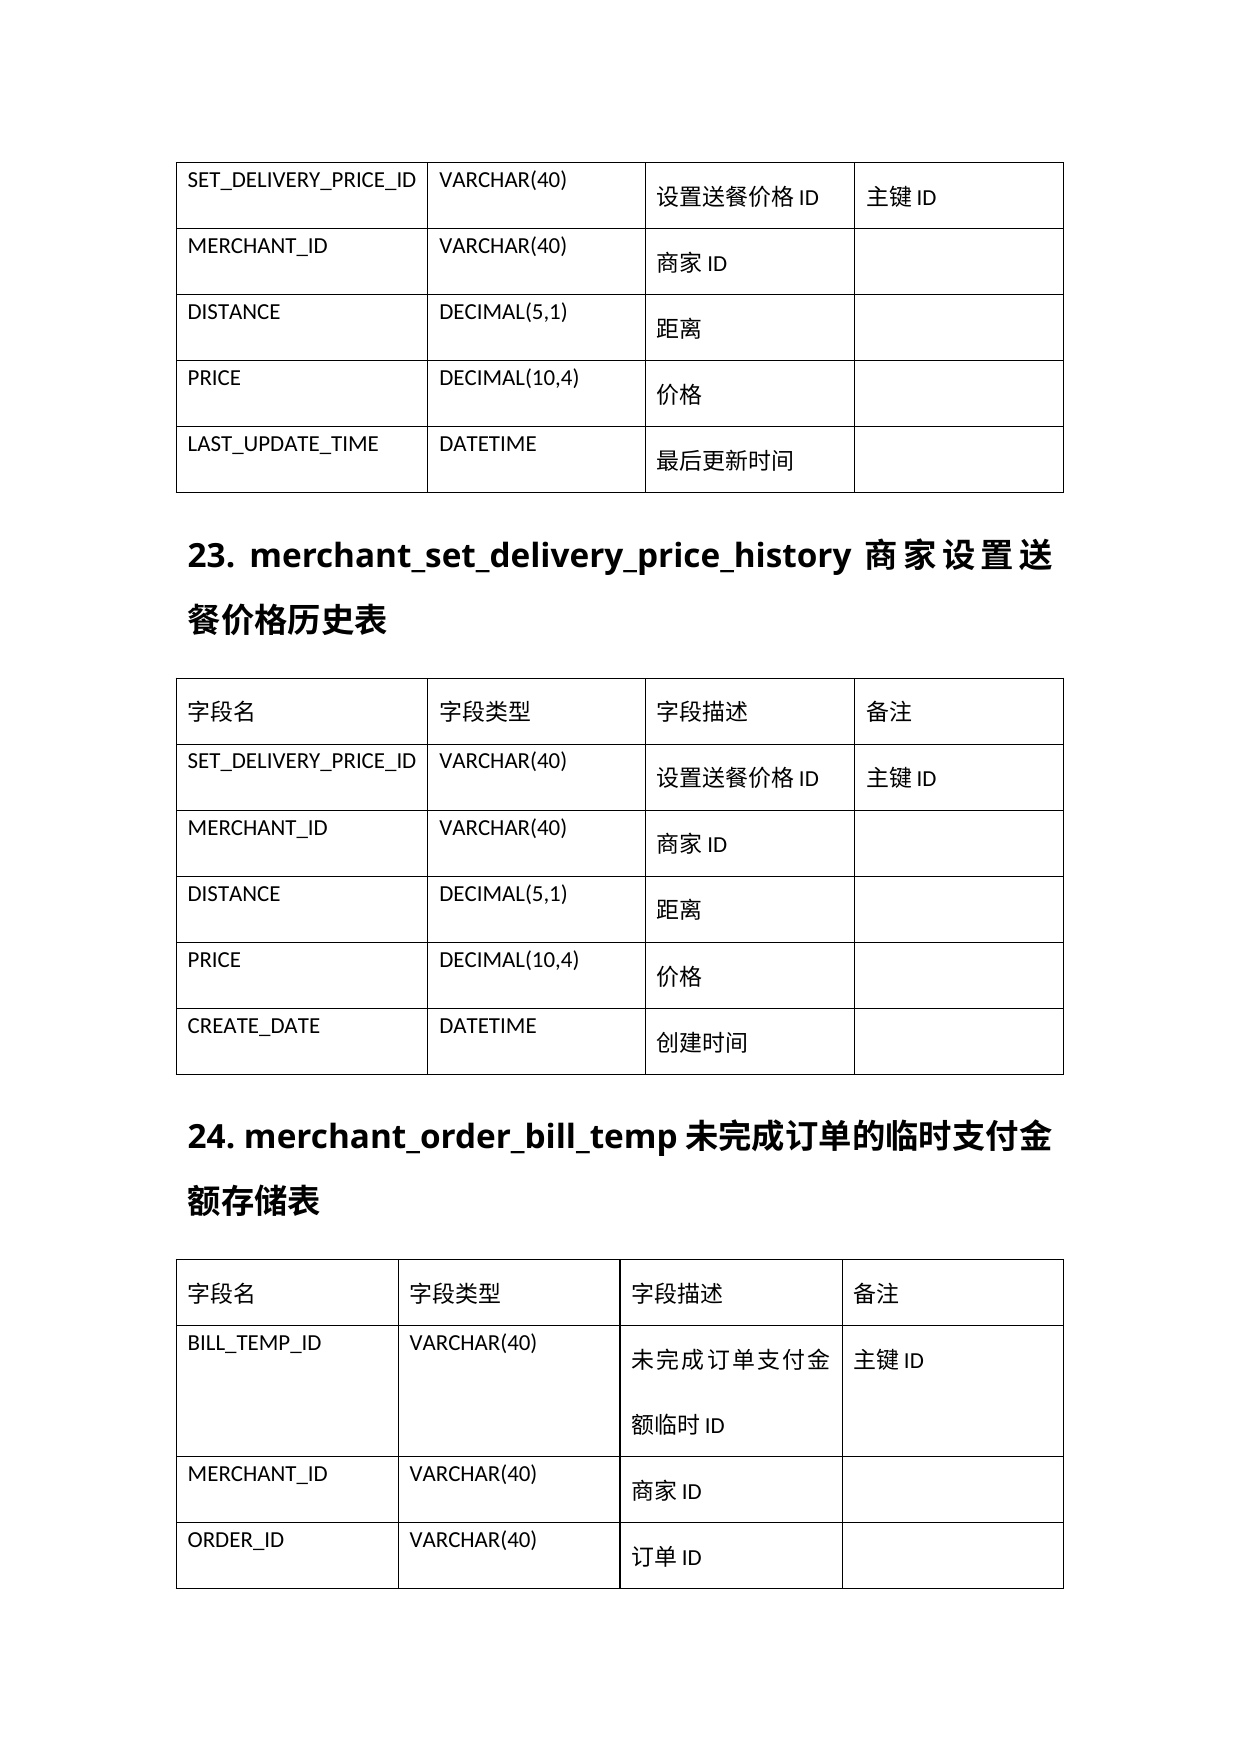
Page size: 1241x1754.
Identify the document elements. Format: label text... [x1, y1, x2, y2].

table_cell 设置送餐价格ID [646, 163, 854, 228]
table_cell PRICE [177, 361, 427, 426]
table_cell VARCHAR(40) [428, 229, 645, 294]
table_cell VARCHAR(40) [428, 745, 645, 809]
table_cell PRICE [177, 943, 427, 1008]
table_cell CREATE_DATE [177, 1009, 427, 1074]
table_cell 价格 [646, 361, 854, 426]
table_cell 主键ID [855, 745, 1063, 809]
table_cell DECIMAL(5,1) [428, 877, 645, 942]
table_header 字段描述 [621, 1260, 842, 1325]
table_cell [855, 427, 1063, 492]
table_cell [855, 943, 1063, 1008]
table_cell [855, 295, 1063, 360]
table_cell [855, 361, 1063, 426]
table_cell 主键ID [855, 163, 1063, 228]
table_cell [843, 1523, 1063, 1588]
table_cell DECIMAL(10,4) [428, 361, 645, 426]
table_cell DISTANCE [177, 877, 427, 942]
table_cell [843, 1457, 1063, 1522]
table_cell 未完成订单支付金额临时ID [621, 1326, 842, 1456]
table_cell 商家ID [646, 811, 854, 876]
table_header 字段名 [177, 1260, 398, 1325]
table_cell VARCHAR(40) [399, 1523, 619, 1588]
table_cell 商家ID [621, 1457, 842, 1522]
table_cell 创建时间 [646, 1009, 854, 1074]
table_cell 订单ID [621, 1523, 842, 1588]
table_cell MERCHANT_ID [177, 1457, 398, 1522]
table_cell DECIMAL(5,1) [428, 295, 645, 360]
table_cell [855, 811, 1063, 876]
table_cell VARCHAR(40) [399, 1326, 619, 1456]
table_cell LAST_UPDATE_TIME [177, 427, 427, 492]
table_cell BILL_TEMP_ID [177, 1326, 398, 1456]
table_header 备注 [855, 679, 1063, 743]
table_cell VARCHAR(40) [428, 163, 645, 228]
table_cell MERCHANT_ID [177, 811, 427, 876]
table_cell 最后更新时间 [646, 427, 854, 492]
table_header 字段类型 [399, 1260, 619, 1325]
table_header 字段类型 [428, 679, 645, 743]
table_cell VARCHAR(40) [399, 1457, 619, 1522]
table_cell [855, 1009, 1063, 1074]
table_cell [855, 877, 1063, 942]
table_header 字段名 [177, 679, 427, 743]
table_cell DECIMAL(10,4) [428, 943, 645, 1008]
table_cell SET_DELIVERY_PRICE_ID [177, 163, 427, 228]
table_cell 主键ID [843, 1326, 1063, 1456]
table_cell DISTANCE [177, 295, 427, 360]
table_cell DATETIME [428, 1009, 645, 1074]
table_cell 距离 [646, 295, 854, 360]
table_cell 设置送餐价格ID [646, 745, 854, 809]
subtitle 23. merchant_set_delivery_price_history商家设置送餐价格历史表 [187, 520, 1053, 650]
table_cell DATETIME [428, 427, 645, 492]
table_cell [855, 229, 1063, 294]
table_cell 距离 [646, 877, 854, 942]
table_cell VARCHAR(40) [428, 811, 645, 876]
table_cell SET_DELIVERY_PRICE_ID [177, 745, 427, 809]
table_header 字段描述 [646, 679, 854, 743]
table_cell MERCHANT_ID [177, 229, 427, 294]
table_cell ORDER_ID [177, 1523, 398, 1588]
table_cell 商家ID [646, 229, 854, 294]
subtitle 24. merchant_order_bill_temp未完成订单的临时支付金额存储表 [187, 1102, 1053, 1232]
table_header 备注 [843, 1260, 1063, 1325]
table_cell 价格 [646, 943, 854, 1008]
